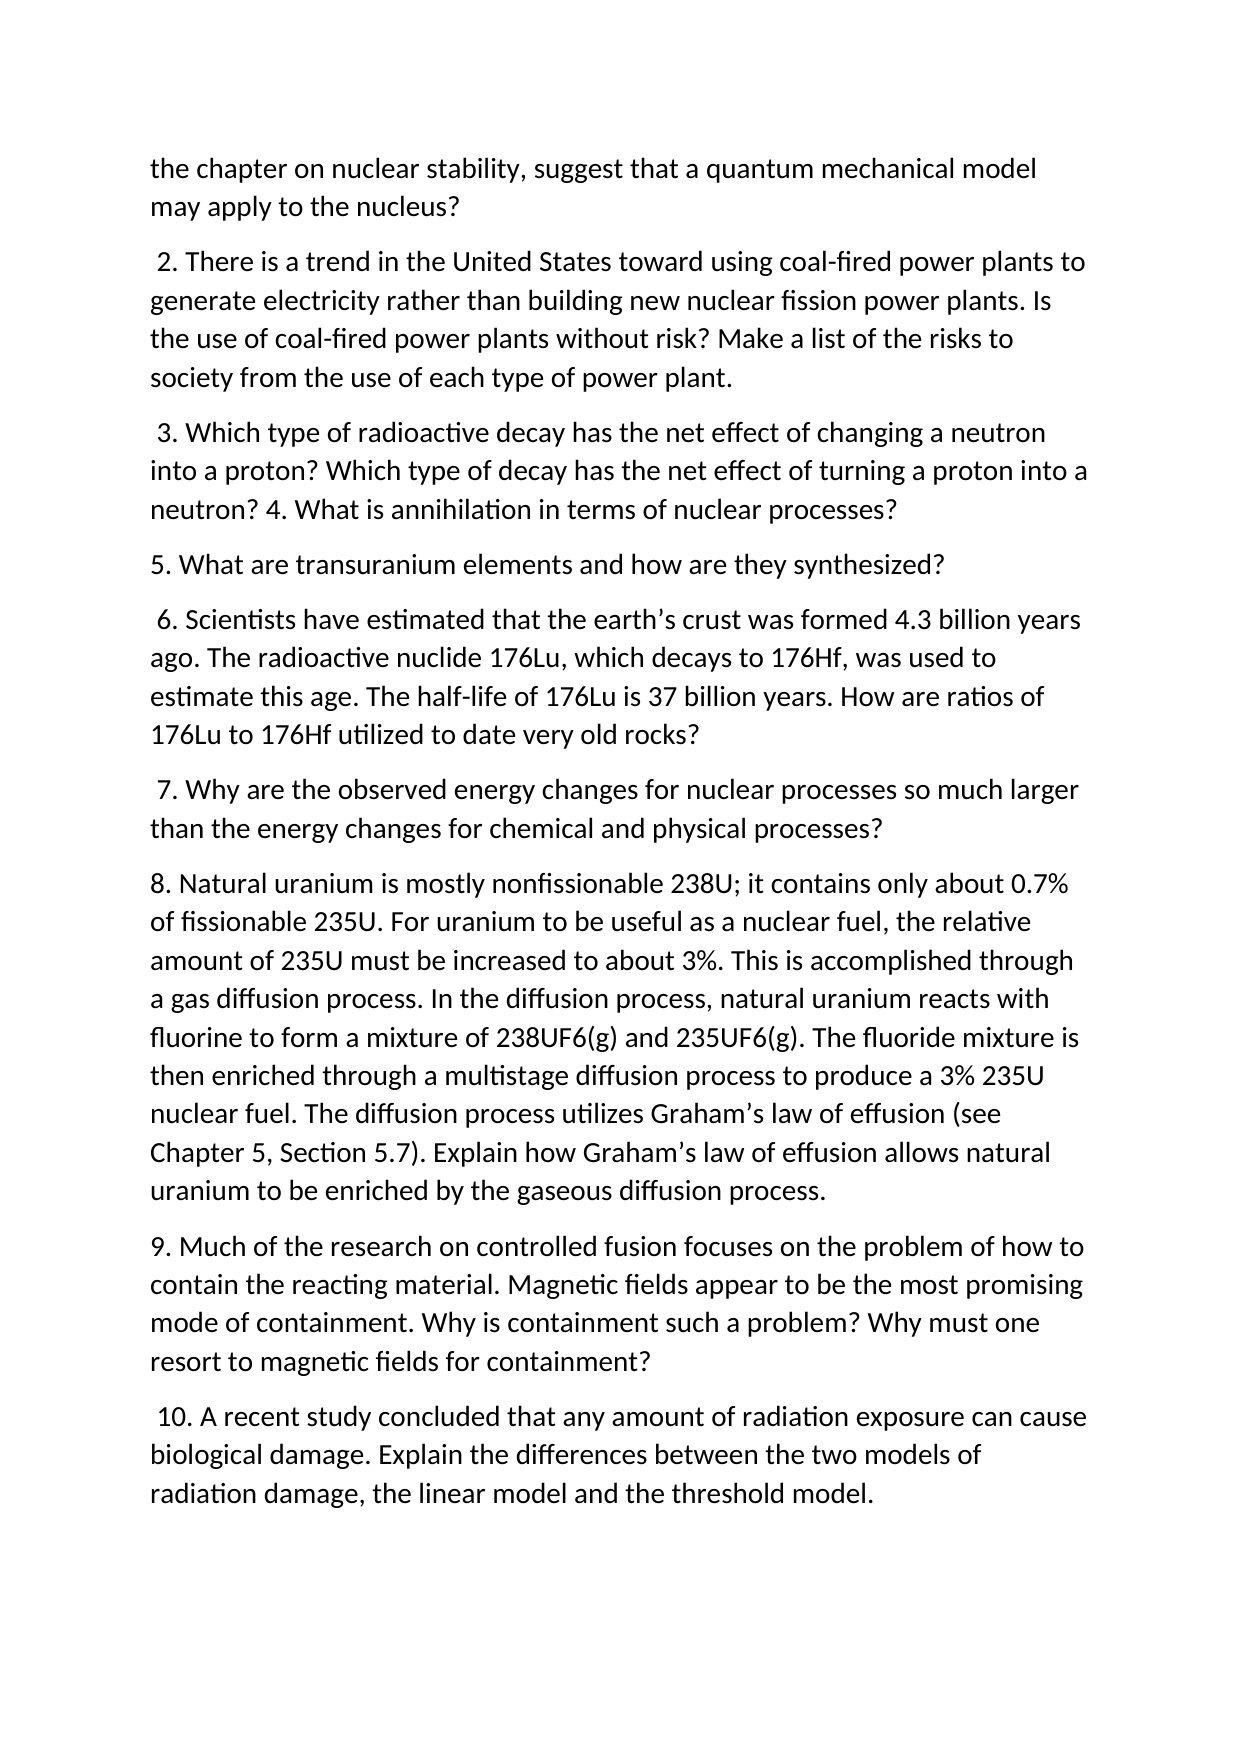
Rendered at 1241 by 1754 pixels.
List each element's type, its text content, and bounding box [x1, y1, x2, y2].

text 2. There is a trend in the United States toward using coal-ﬁred power plants to generate electricity rather than building new nuclear ﬁssion power plants. Is the use of coal-ﬁred power plants without risk? Make a list of the risks to society from the use of each type of power plant. [150, 243, 1090, 394]
text 3. Which type of radioactive decay has the net effect of changing a neutron into a proton? Which type of decay has the net effect of turning a proton into a neutron? 4. What is annihilation in terms of nuclear processes? [150, 414, 1090, 526]
text 8. Natural uranium is mostly nonﬁssionable 238U; it contains only about 0.7% of ﬁssionable 235U. For uranium to be useful as a nuclear fuel, the relative amount of 235U must be increased to about 3%. This is accomplished through a gas diffusion process. In the diffusion process, natural uranium reacts with ﬂuorine to form a mixture of 238UF6(g) and 235UF6(g). The ﬂuoride mixture is then enriched through a multistage diffusion process to produce a 3% 235U nuclear fuel. The diffusion process utilizes Graham’s law of effusion (see Chapter 5, Section 5.7). Explain how Graham’s law of effusion allows natural uranium to be enriched by the gaseous diffusion process. [150, 865, 1090, 1208]
text 9. Much of the research on controlled fusion focuses on the problem of how to contain the reacting material. Magnetic ﬁelds appear to be the most promising mode of containment. Why is containment such a problem? Why must one resort to magnetic ﬁelds for containment? [150, 1228, 1090, 1378]
text 6. Scientists have estimated that the earth’s crust was formed 4.3 billion years ago. The radioactive nuclide 176Lu, which decays to 176Hf, was used to estimate this age. The half-life of 176Lu is 37 billion years. How are ratios of 176Lu to 176Hf utilized to date very old rocks? [150, 601, 1090, 752]
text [150, 150, 1090, 224]
text 7. Why are the observed energy changes for nuclear processes so much larger than the energy changes for chemical and physical processes? [150, 771, 1090, 846]
text 10. A recent study concluded that any amount of radiation exposure can cause biological damage. Explain the differences between the two models of radiation damage, the linear model and the threshold model. [150, 1398, 1090, 1511]
text 5. What are transuranium elements and how are they synthesized? [150, 546, 1090, 582]
